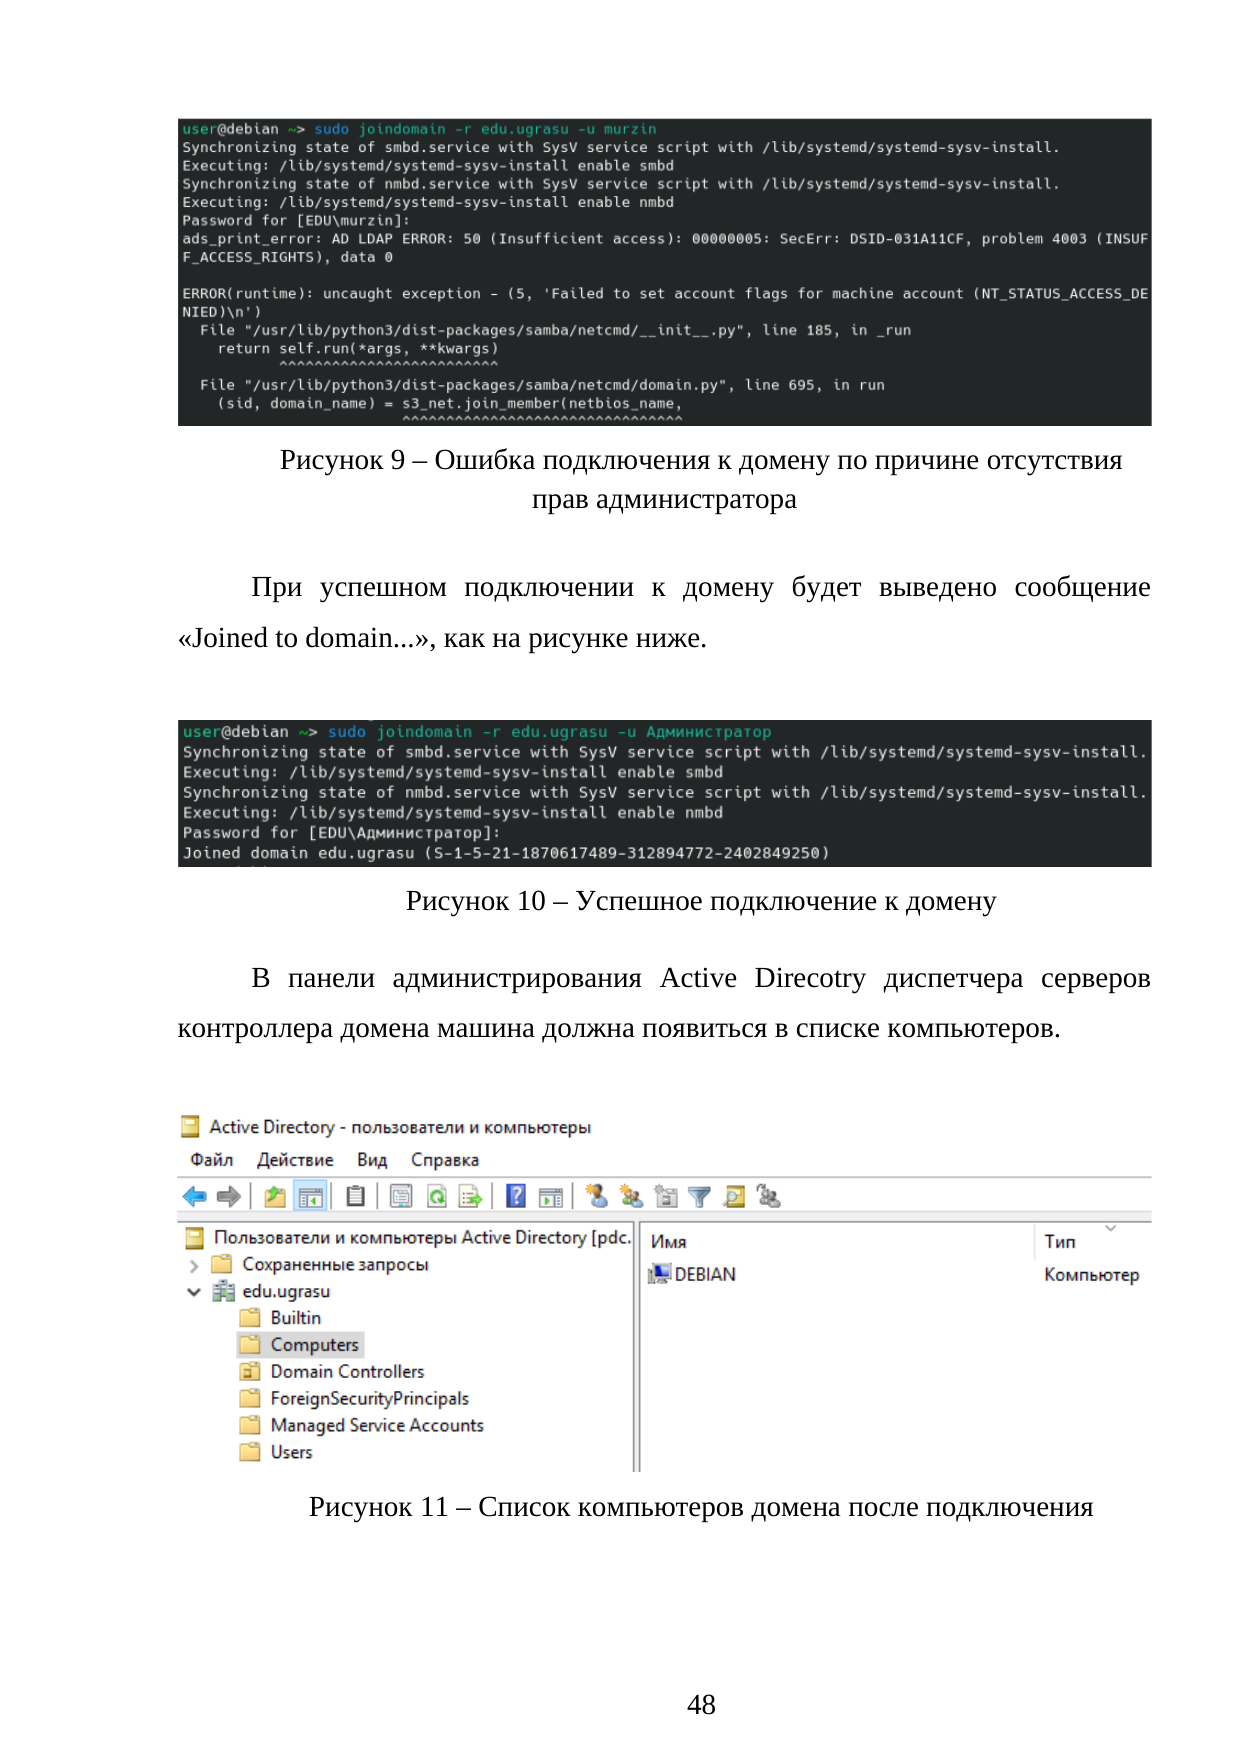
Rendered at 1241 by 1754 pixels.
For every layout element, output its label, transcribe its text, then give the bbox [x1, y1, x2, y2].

text Рисунок 11 – Список компьютеров домена после подключения [177, 1489, 1152, 1522]
text Рисунок 10 – Успешное подключение к домену [177, 883, 1152, 917]
picture [177, 1111, 1152, 1472]
picture [177, 720, 1152, 867]
text Рисунок 9 – Ошибка подключения к домену по причине отсутствия прав администратора [177, 442, 1152, 514]
text При успешном подключении к домену будет выведено сообщение «Joined to domain...», как на рисунке ниже. [177, 569, 1152, 653]
picture [177, 118, 1152, 426]
text В панели администрирования Active Direcotry диспетчера серверов контроллера домена машина должна появиться в списке компьютеров. [177, 960, 1152, 1044]
